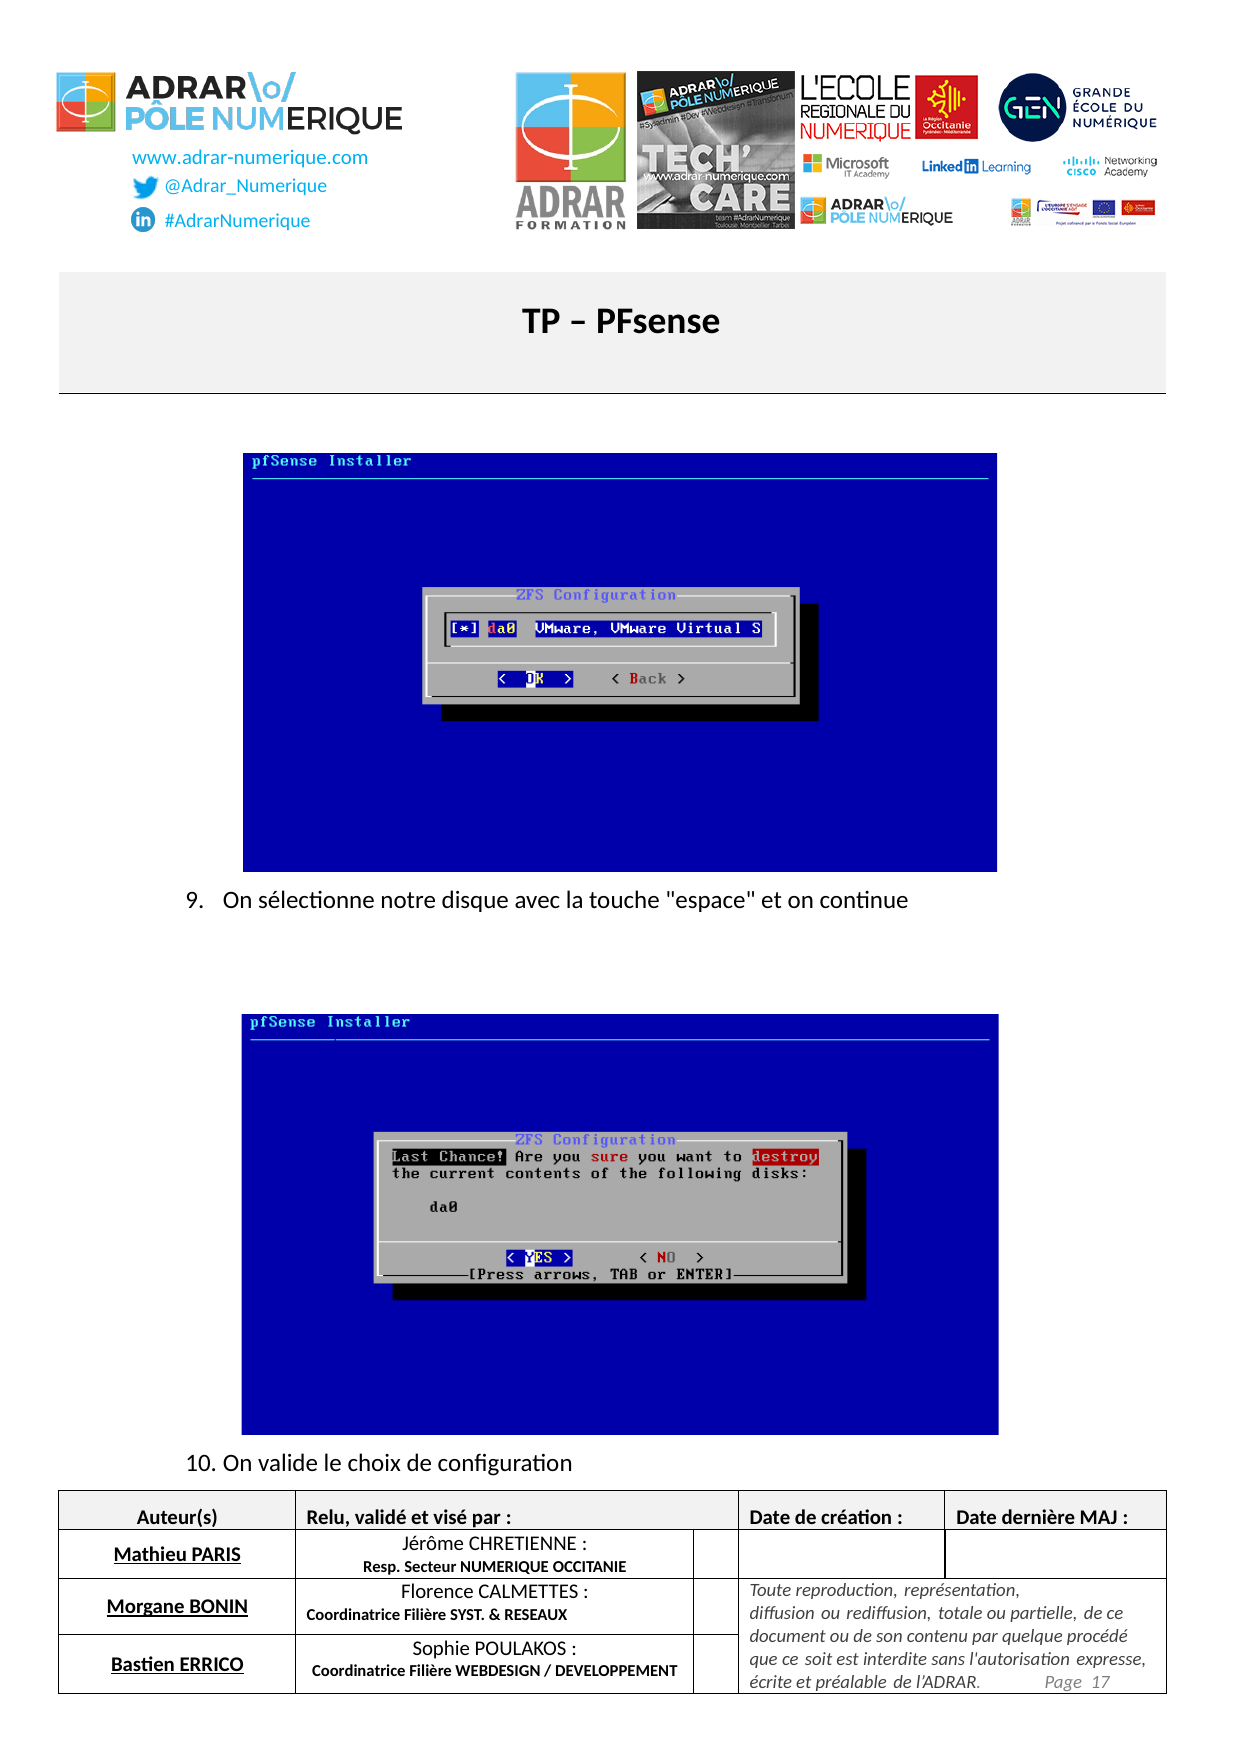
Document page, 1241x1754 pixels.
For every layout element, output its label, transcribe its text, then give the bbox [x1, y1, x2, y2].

picture [42, 61, 410, 146]
picture [637, 71, 1160, 229]
picture [514, 70, 627, 231]
picture [243, 453, 998, 872]
picture [131, 207, 155, 232]
list On valide le choix de configuration [185, 1447, 1093, 1478]
picture [129, 171, 162, 203]
picture [241, 1014, 999, 1435]
list On sélectionne notre disque avec la touche "espace" et on continue [185, 884, 1093, 915]
